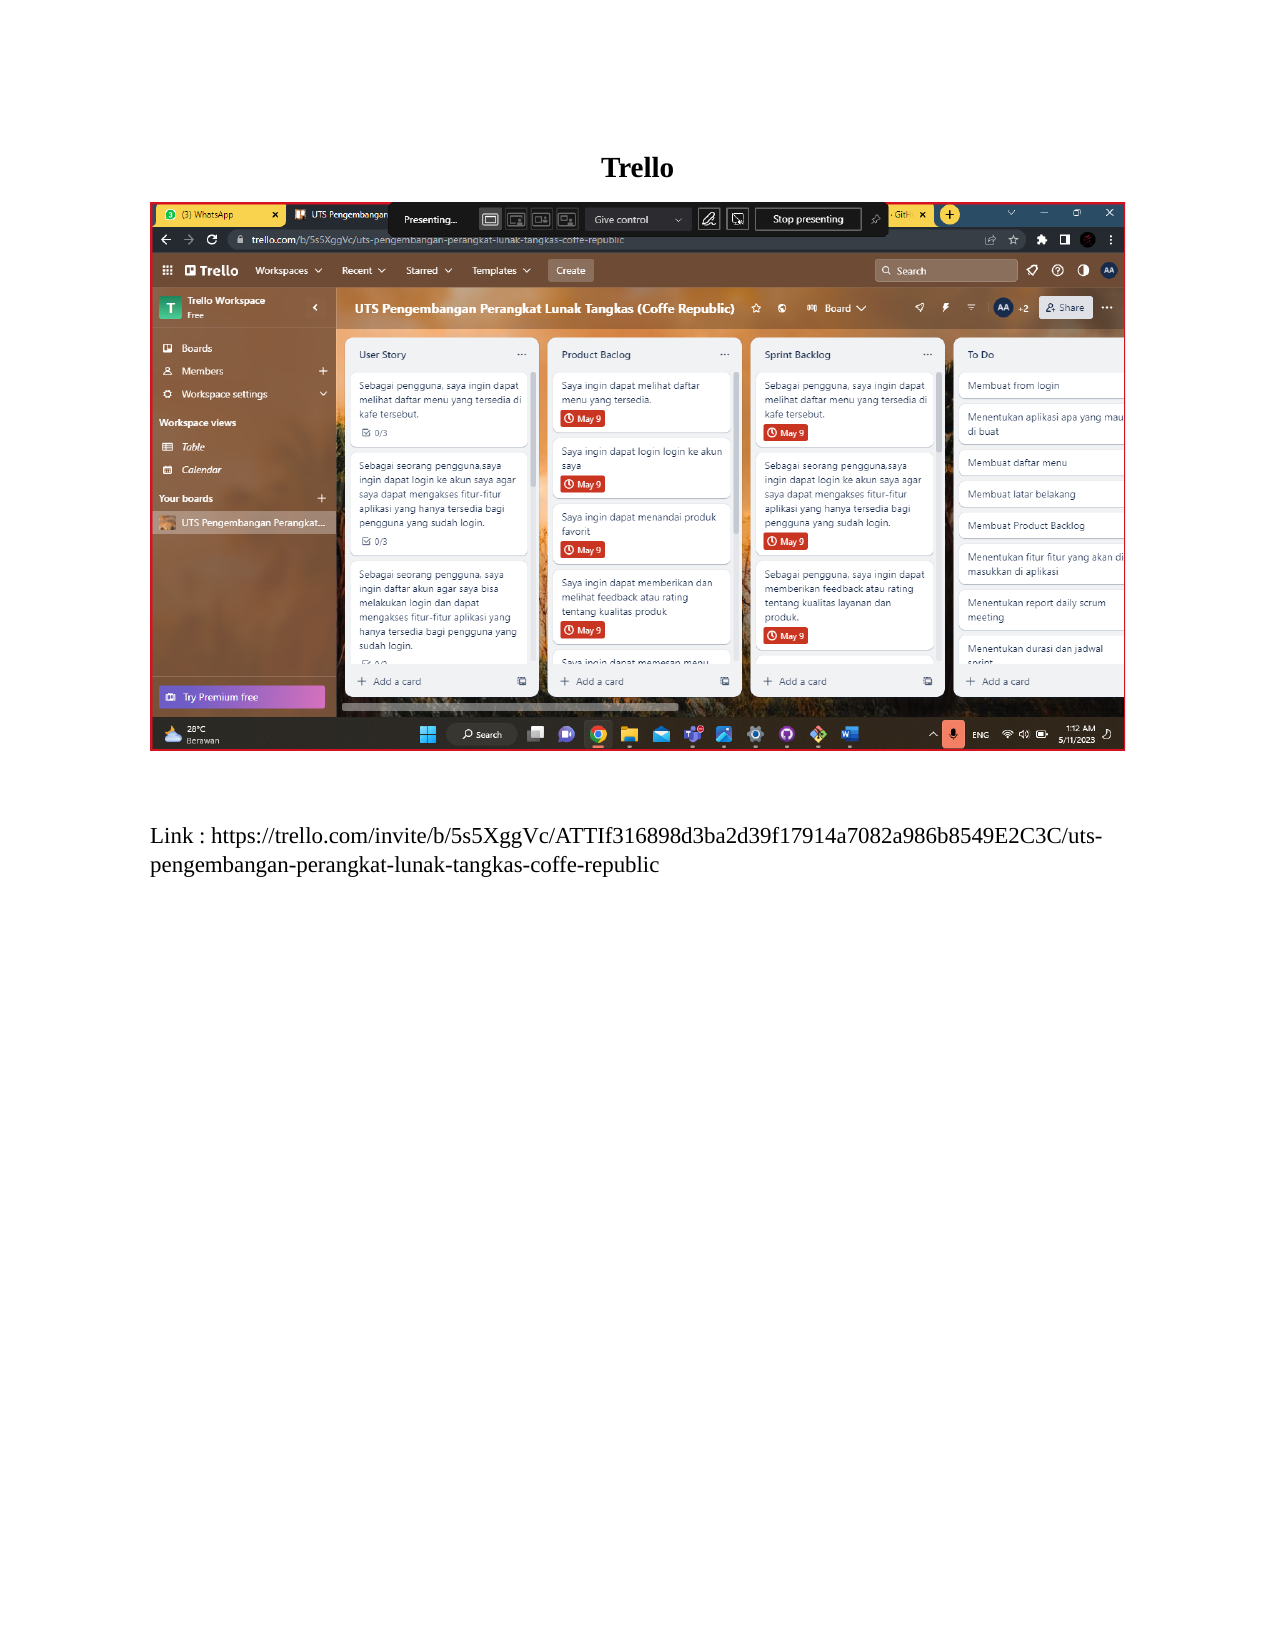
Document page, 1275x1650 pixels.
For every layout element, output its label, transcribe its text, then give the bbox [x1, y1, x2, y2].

text Trello [150, 150, 1125, 183]
picture [150, 202, 1125, 751]
text Link : https://trello.com/invite/b/5s5XggVc/ATTIf316898d3ba2d39f17914a7082a986b8549E2C3C/uts-pengembangan-perangkat-lunak-tangkas-coffe-republic [150, 823, 1125, 877]
